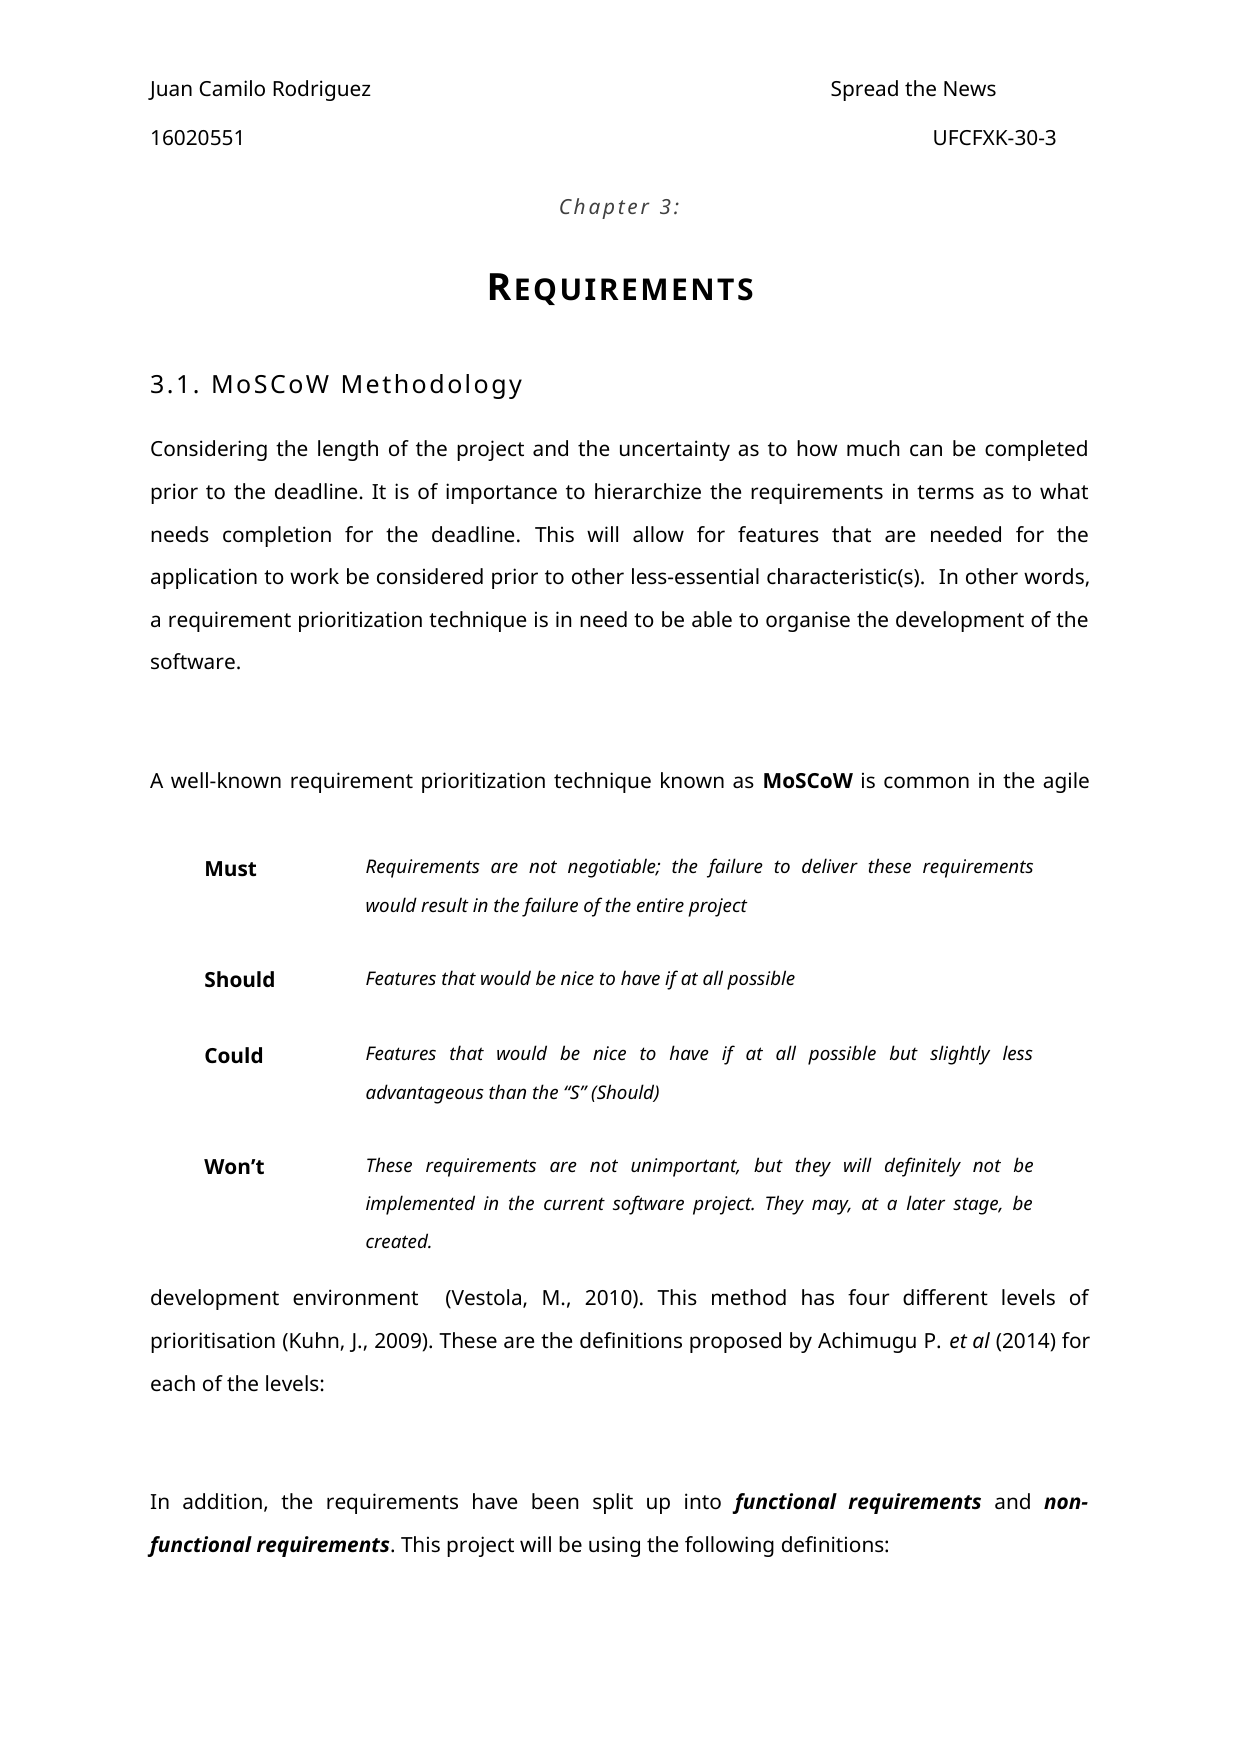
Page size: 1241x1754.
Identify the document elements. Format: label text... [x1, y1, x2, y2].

text A well-known requirement prioritization technique known as MoSCoW is common in the agile development environment (Vestola, M., 2010). This method has four different levels of prioritisation (Kuhn, J., 2009). These are the definitions proposed by Achimugu P. et al (2014) for each of the levels: [150, 766, 1090, 1397]
table_cell Won’t [193, 1134, 354, 1283]
text In addition, the requirements have been split up into functional requirements and non-functional requirements. This project will be using the following definitions: [150, 1487, 1090, 1558]
subtitle Requirements [150, 260, 1090, 311]
text Chapter 3: [240, 192, 1000, 221]
table_cell Should [193, 947, 354, 1023]
table_cell Could [193, 1023, 354, 1134]
table_cell These requirements are not unimportant, but they will definitely not be implemented in the current software project. They may, at a later stage, be created. [354, 1134, 1047, 1283]
table_cell Features that would be nice to have if at all possible [354, 947, 1047, 1023]
table_header Requirements are not negotiable; the failure to deliver these requirements would result in the failure of the entire project [354, 836, 1047, 947]
table_cell Features that would be nice to have if at all possible but slightly less advantageous than the “S” (Should) [354, 1023, 1047, 1134]
table_header Must [193, 836, 354, 947]
text Considering the length of the project and the uncertainty as to how much can be completed prior to the deadline. It is of importance to hierarchize the requirements in terms as to what needs completion for the deadline. This will allow for features that are needed for the application to work be considered prior to other less-essential characteristic(s). In other words, a requirement prioritization technique is in need to be able to organise the development of the software. [150, 434, 1090, 676]
subtitle 3.1. MoSCoW Methodology [150, 366, 1090, 400]
